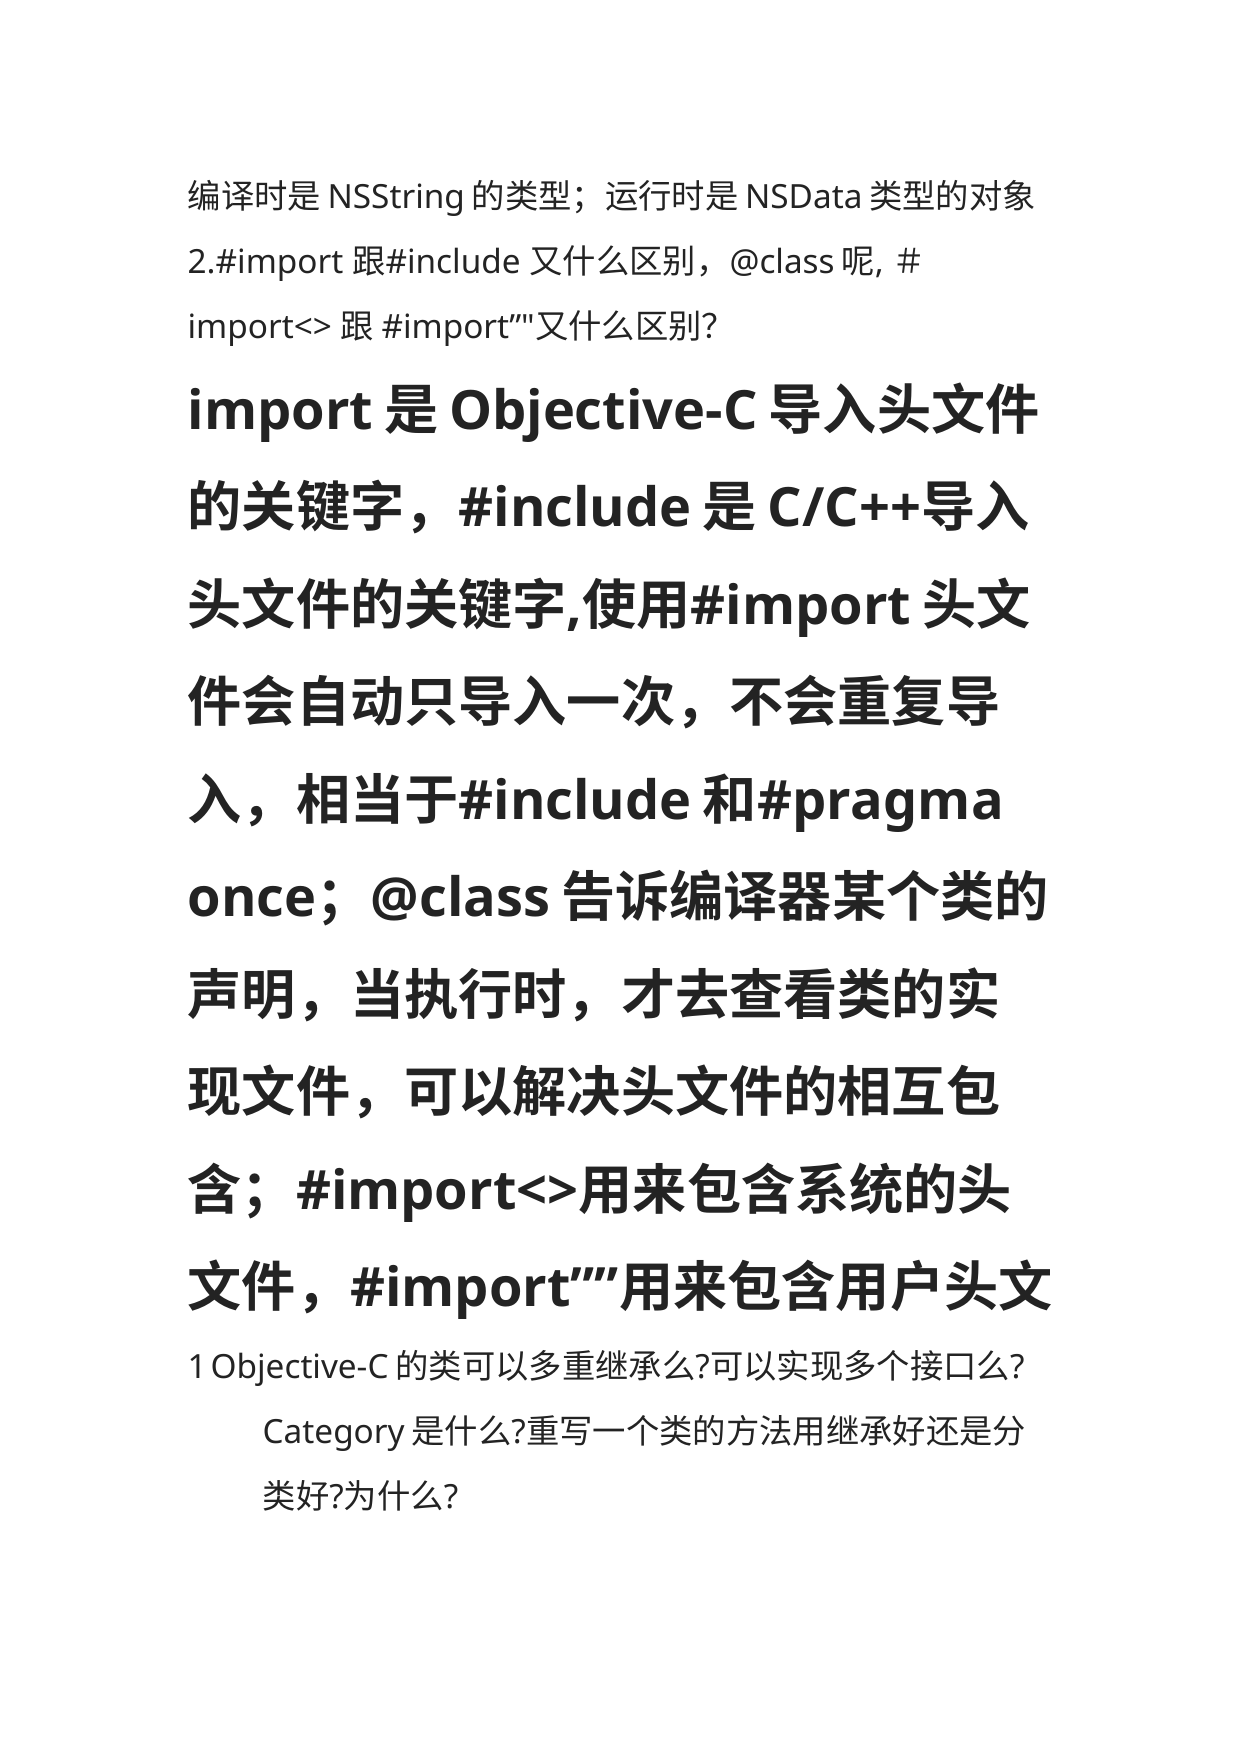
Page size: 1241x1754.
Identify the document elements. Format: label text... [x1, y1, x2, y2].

list Objective-C的类可以多重继承么?可以实现多个接口么?Category是什么?重写一个类的方法用继承好还是分类好?为什么? [187, 1332, 1053, 1527]
text 2.#import 跟#include 又什么区别，@class呢, ＃import<> 跟 #import”"又什么区别？ [187, 227, 1053, 357]
text 编译时是NSString的类型；运行时是NSData类型的对象 [187, 162, 1053, 227]
text import是Objective-C导入头文件的关键字，#include是C/C++导入头文件的关键字,使用#import头文件会自动只导入一次，不会重复导入，相当于#include和#pragma once；@class告诉编译器某个类的声明，当执行时，才去查看类的实现文件，可以解决头文件的相互包含；#import<>用来包含系统的头文件，#import””用来包含用户头文 [187, 357, 1053, 1332]
